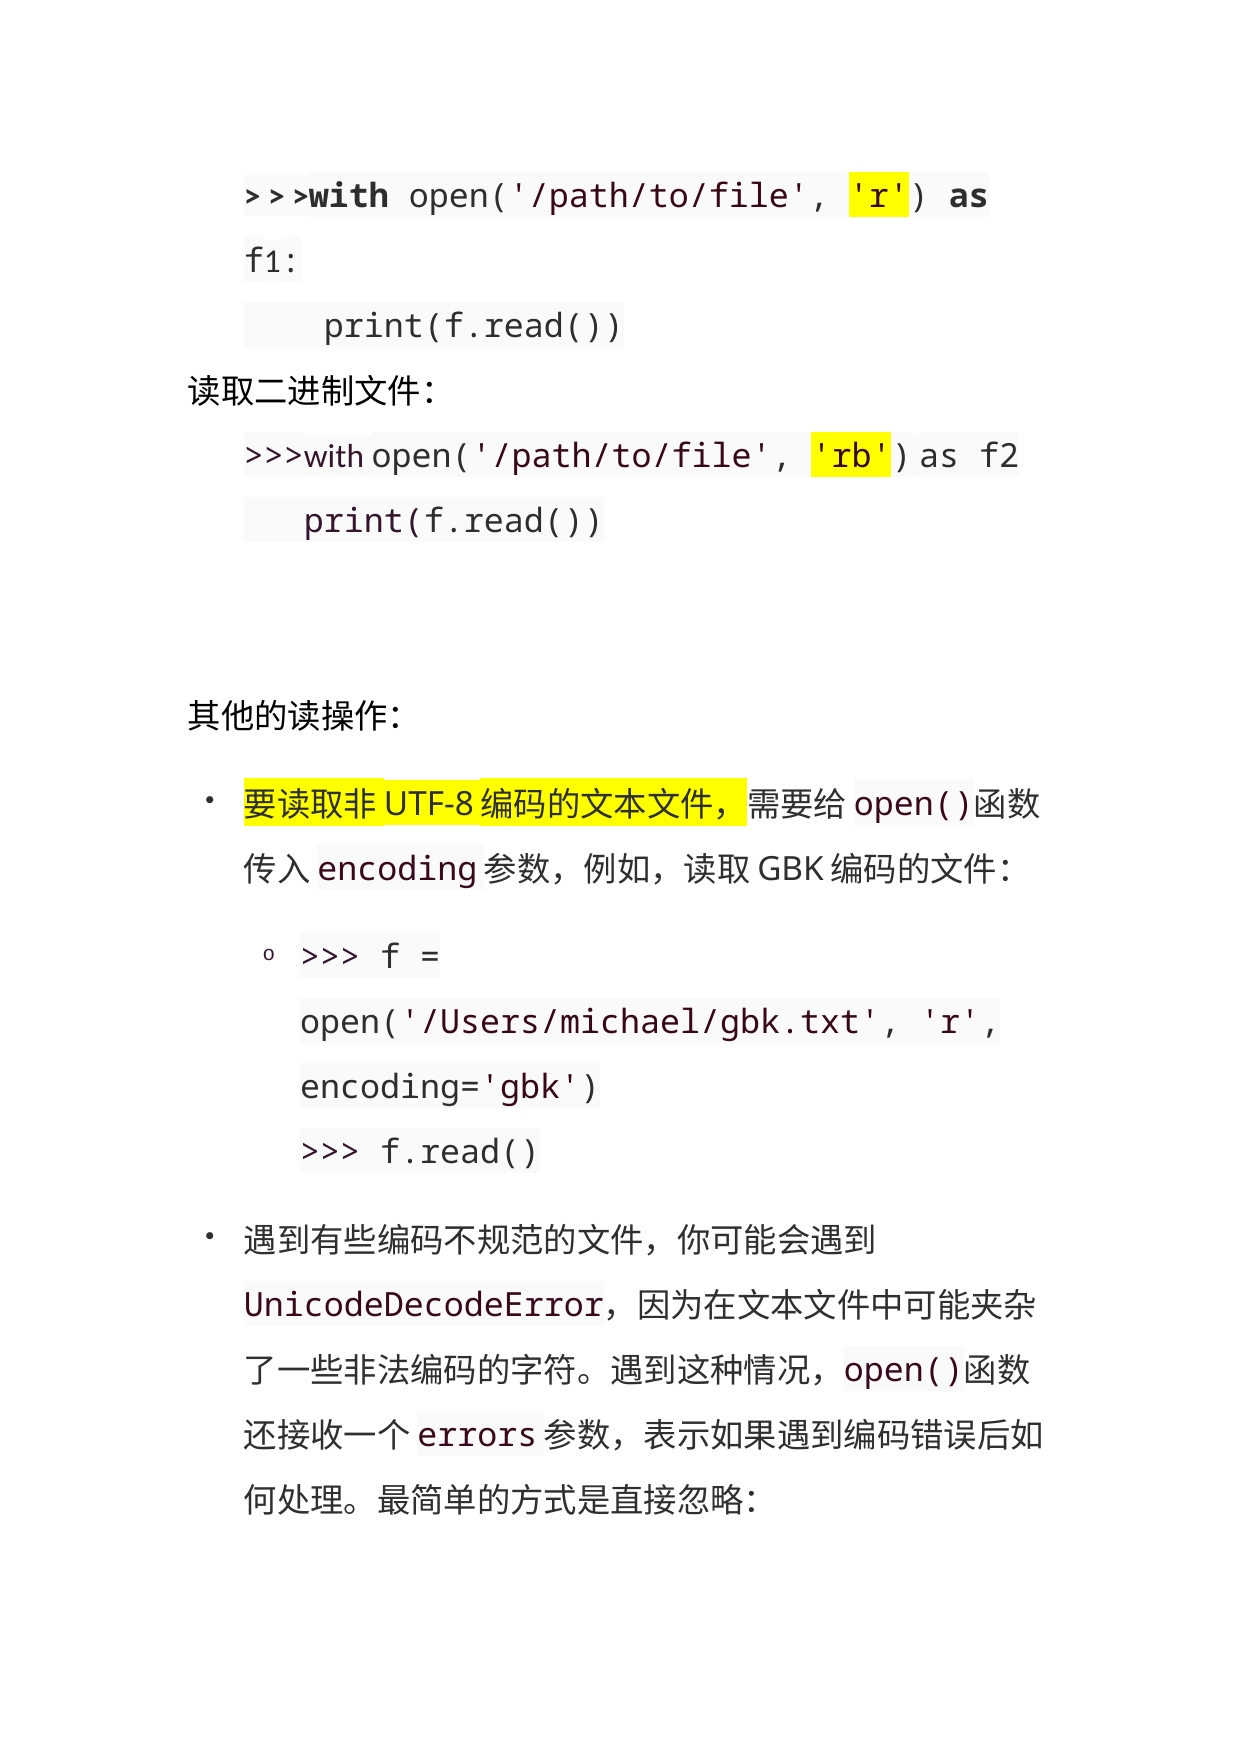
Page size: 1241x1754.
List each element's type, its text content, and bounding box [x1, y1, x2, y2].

text > > >with open('/path/to/file', 'r') as f1: print(f.read()) [244, 162, 1053, 357]
list 要读取非UTF-8编码的文本文件，需要给open()函数传入encoding参数，例如，读取GBK编码的文件： [206, 770, 1053, 900]
text 其他的读操作： [187, 682, 1053, 747]
text 读取二进制文件： [187, 357, 1053, 422]
list 遇到有些编码不规范的文件，你可能会遇到UnicodeDecodeError，因为在文本文件中可能夹杂了一些非法编码的字符。遇到这种情况，open()函数还接收一个errors参数，表示如果遇到编码错误后如何处理。最简单的方式是直接忽略： [206, 1206, 1053, 1531]
text >>>with open('/path/to/file', 'rb') as f2 print(f.read()) [244, 422, 1053, 552]
list >>> f = open('/Users/michael/gbk.txt', 'r', encoding='gbk') >>> f.read() [262, 923, 1053, 1183]
